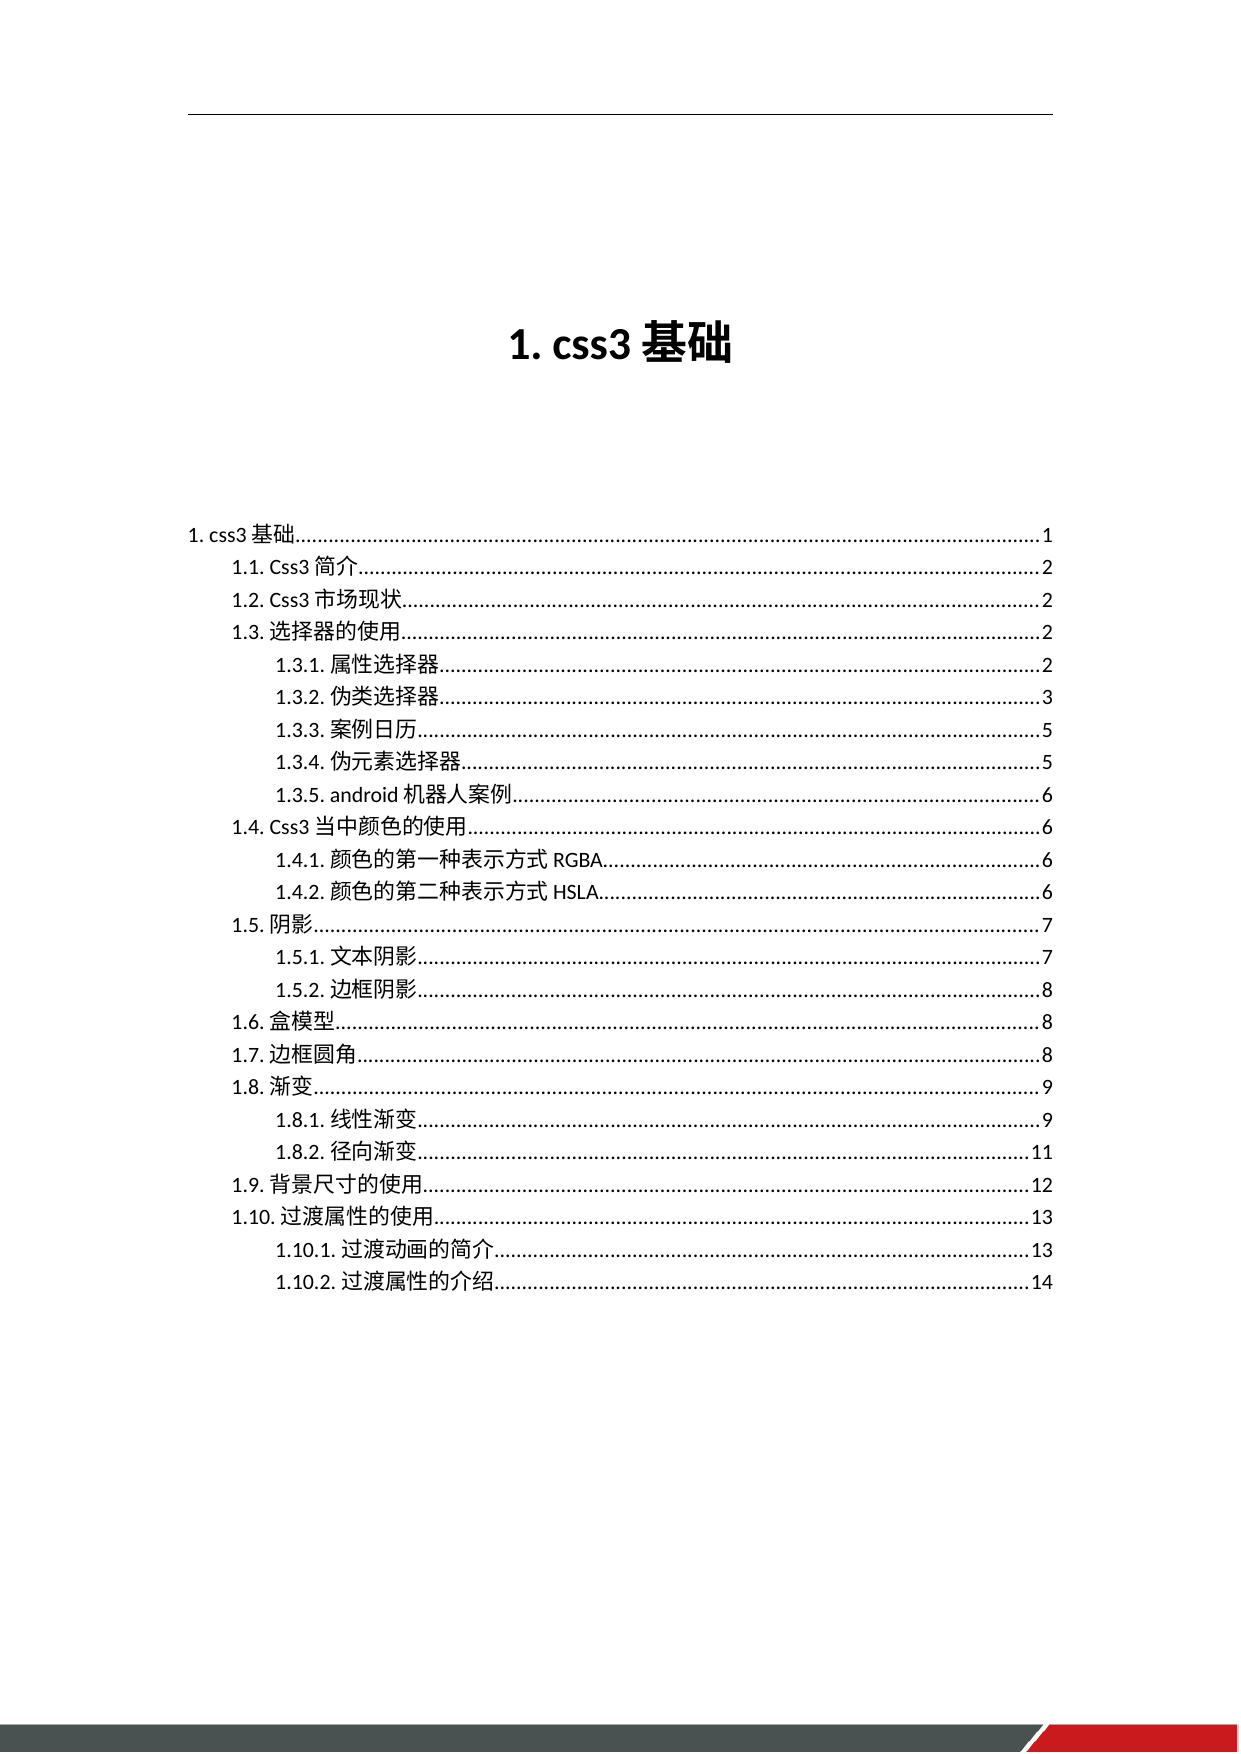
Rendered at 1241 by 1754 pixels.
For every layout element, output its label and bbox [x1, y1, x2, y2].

picture [0, 1671, 1239, 1752]
